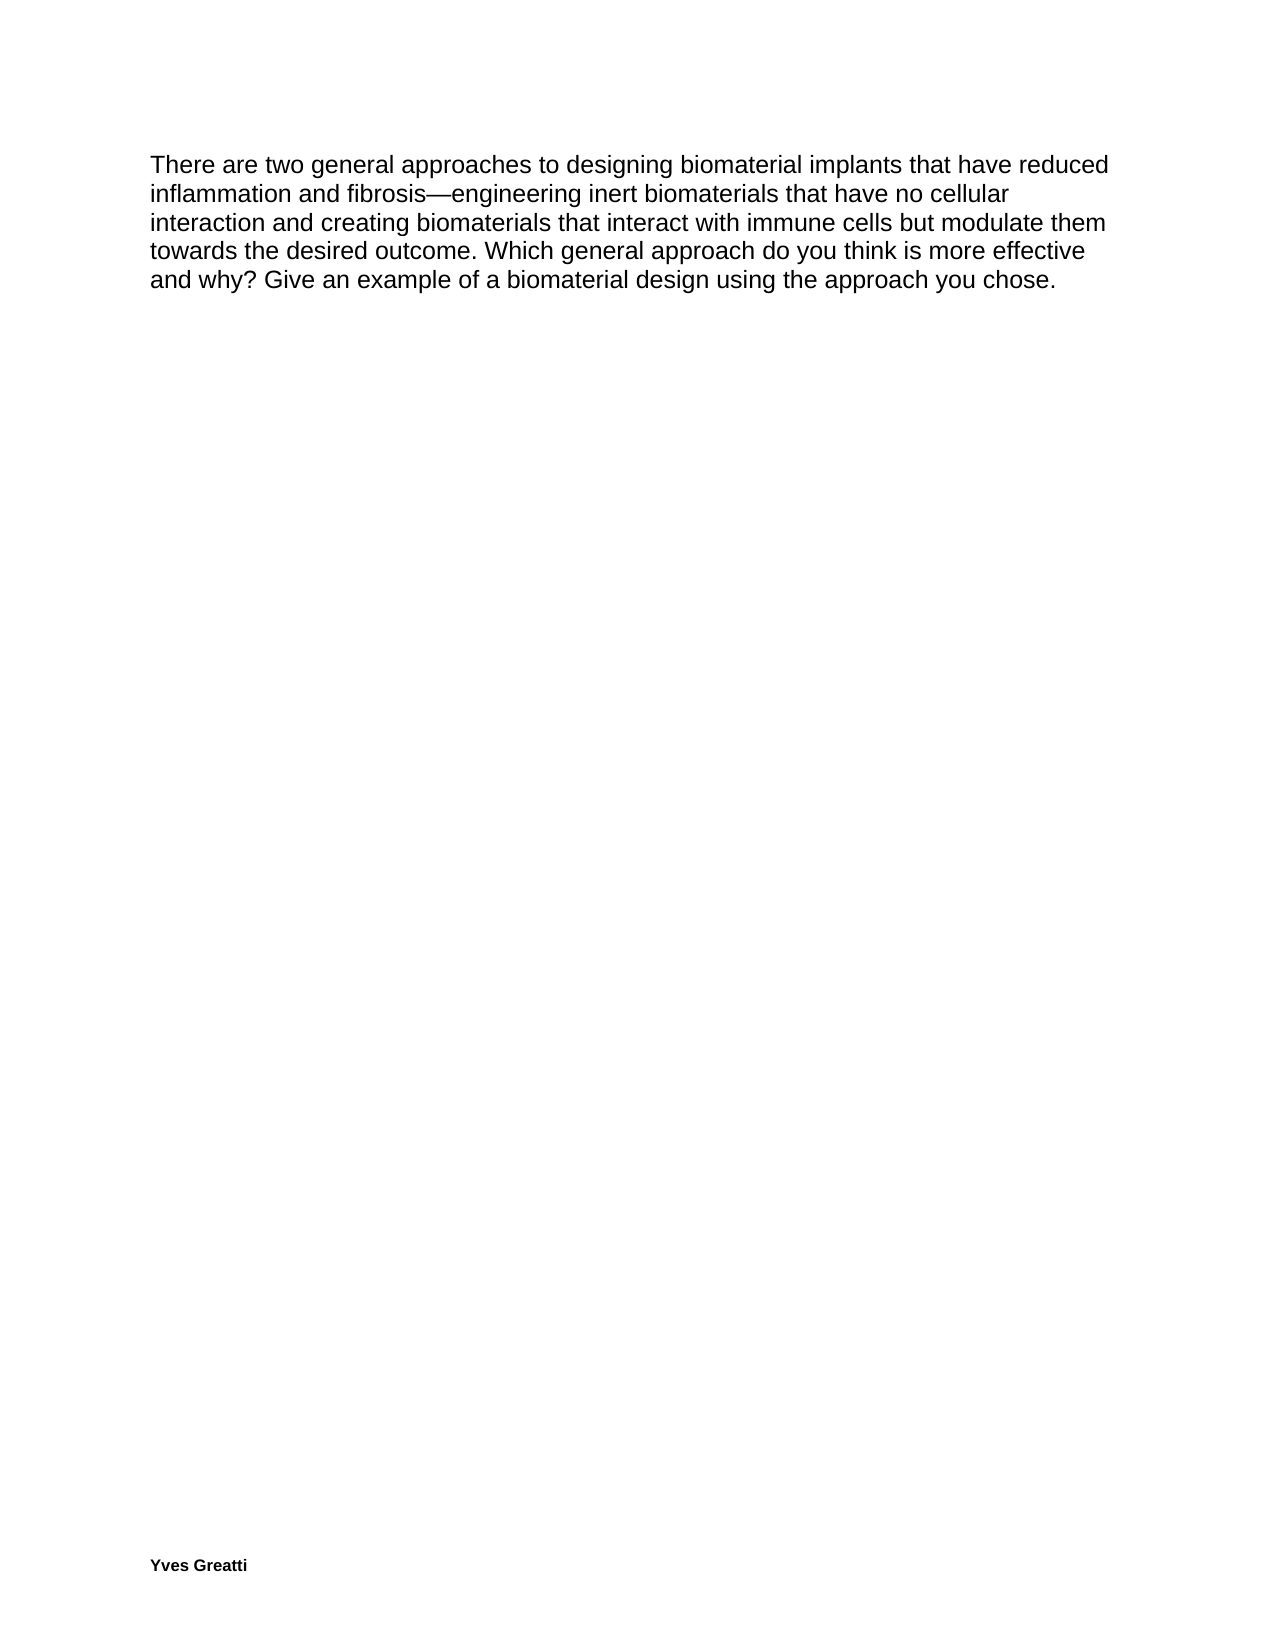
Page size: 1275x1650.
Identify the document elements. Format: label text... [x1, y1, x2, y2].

text There are two general approaches to designing biomaterial implants that have reduced inflammation and fibrosis—engineering inert biomaterials that have no cellular interaction and creating biomaterials that interact with immune cells but modulate them towards the desired outcome. Which general approach do you think is more effective and why? Give an example of a biomaterial design using the approach you chose. [150, 150, 1125, 294]
